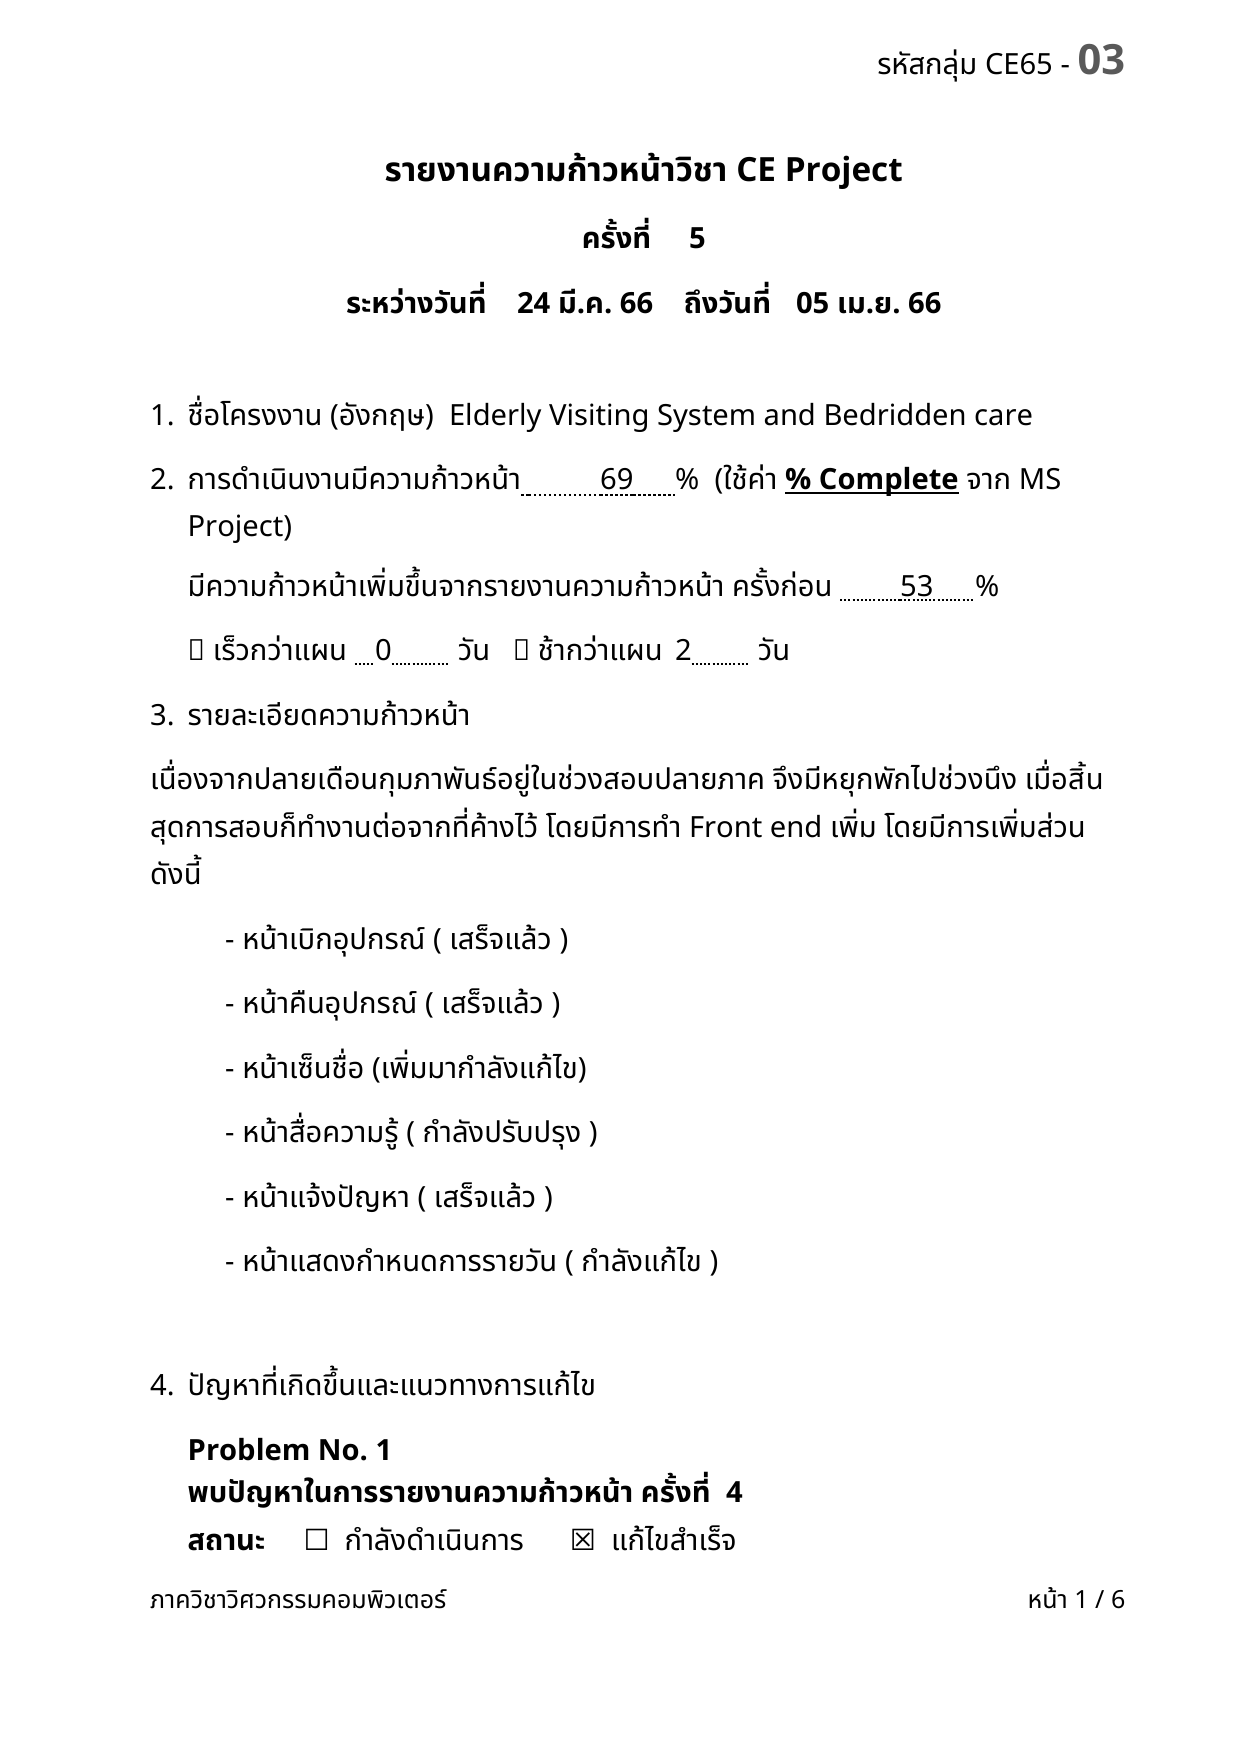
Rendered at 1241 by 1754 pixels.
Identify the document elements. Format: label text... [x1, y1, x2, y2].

text ระหว่างวันที่ ถึงวันที่ [150, 282, 1137, 326]
text - หน้าแจ้งปัญหา ( เสร็จแล้ว ) [225, 1176, 1137, 1220]
text สถานะ กำลังดำเนินการ แก้ไขสำเร็จ [187, 1519, 1137, 1564]
subtitle รายงานความก้าวหน้าวิชา CE Project [150, 146, 1137, 197]
text  เร็วกว่าแผน 0 วัน  ช้ากว่าแผน 2 วัน [187, 629, 1137, 674]
list ชื่อโครงงาน (อังกฤษ) Elderly Visiting System and Bedridden care [150, 394, 1137, 438]
subtitle การดำเนินงานมีความก้าวหน้า 69 % (ใช้ค่า % Complete จาก MS Project) [150, 458, 1137, 545]
text พบปัญหาในการรายงานความก้าวหน้า ครั้งที่ [187, 1472, 1137, 1516]
text มีความก้าวหน้าเพิ่มขึ้นจากรายงานความก้าวหน้า ครั้งก่อน 53 % [187, 565, 1137, 609]
subtitle รายละเอียดความก้าวหน้า [150, 694, 1137, 738]
text - หน้าคืนอุปกรณ์ ( เสร็จแล้ว ) [225, 982, 1137, 1027]
text - หน้าแสดงกำหนดการรายวัน ( กำลังแก้ไข ) [225, 1240, 1137, 1284]
text - หน้าสื่อความรู้ ( กำลังปรับปรุง ) [225, 1111, 1137, 1156]
text เนื่องจากปลายเดือนกุมภาพันธ์อยู่ในช่วงสอบปลายภาค จึงมีหยุกพักไปช่วงนึง เมื่อสิ้นสุดการสอบก็ทำงานต่อจากที่ค้างไว้ โดยมีการทำ Front end เพิ่ม โดยมีการเพิ่มส่วนดังนี้ [150, 758, 1137, 898]
text - หน้าเซ็นชื่อ (เพิ่มมากำลังแก้ไข) [225, 1047, 1137, 1091]
subtitle ปัญหาที่เกิดขึ้นและแนวทางการแก้ไข [150, 1364, 1137, 1408]
text ครั้งที่ [150, 217, 1137, 262]
text - หน้าเบิกอุปกรณ์ ( เสร็จแล้ว ) [225, 918, 1137, 962]
text Problem No. 1 [187, 1429, 1137, 1468]
